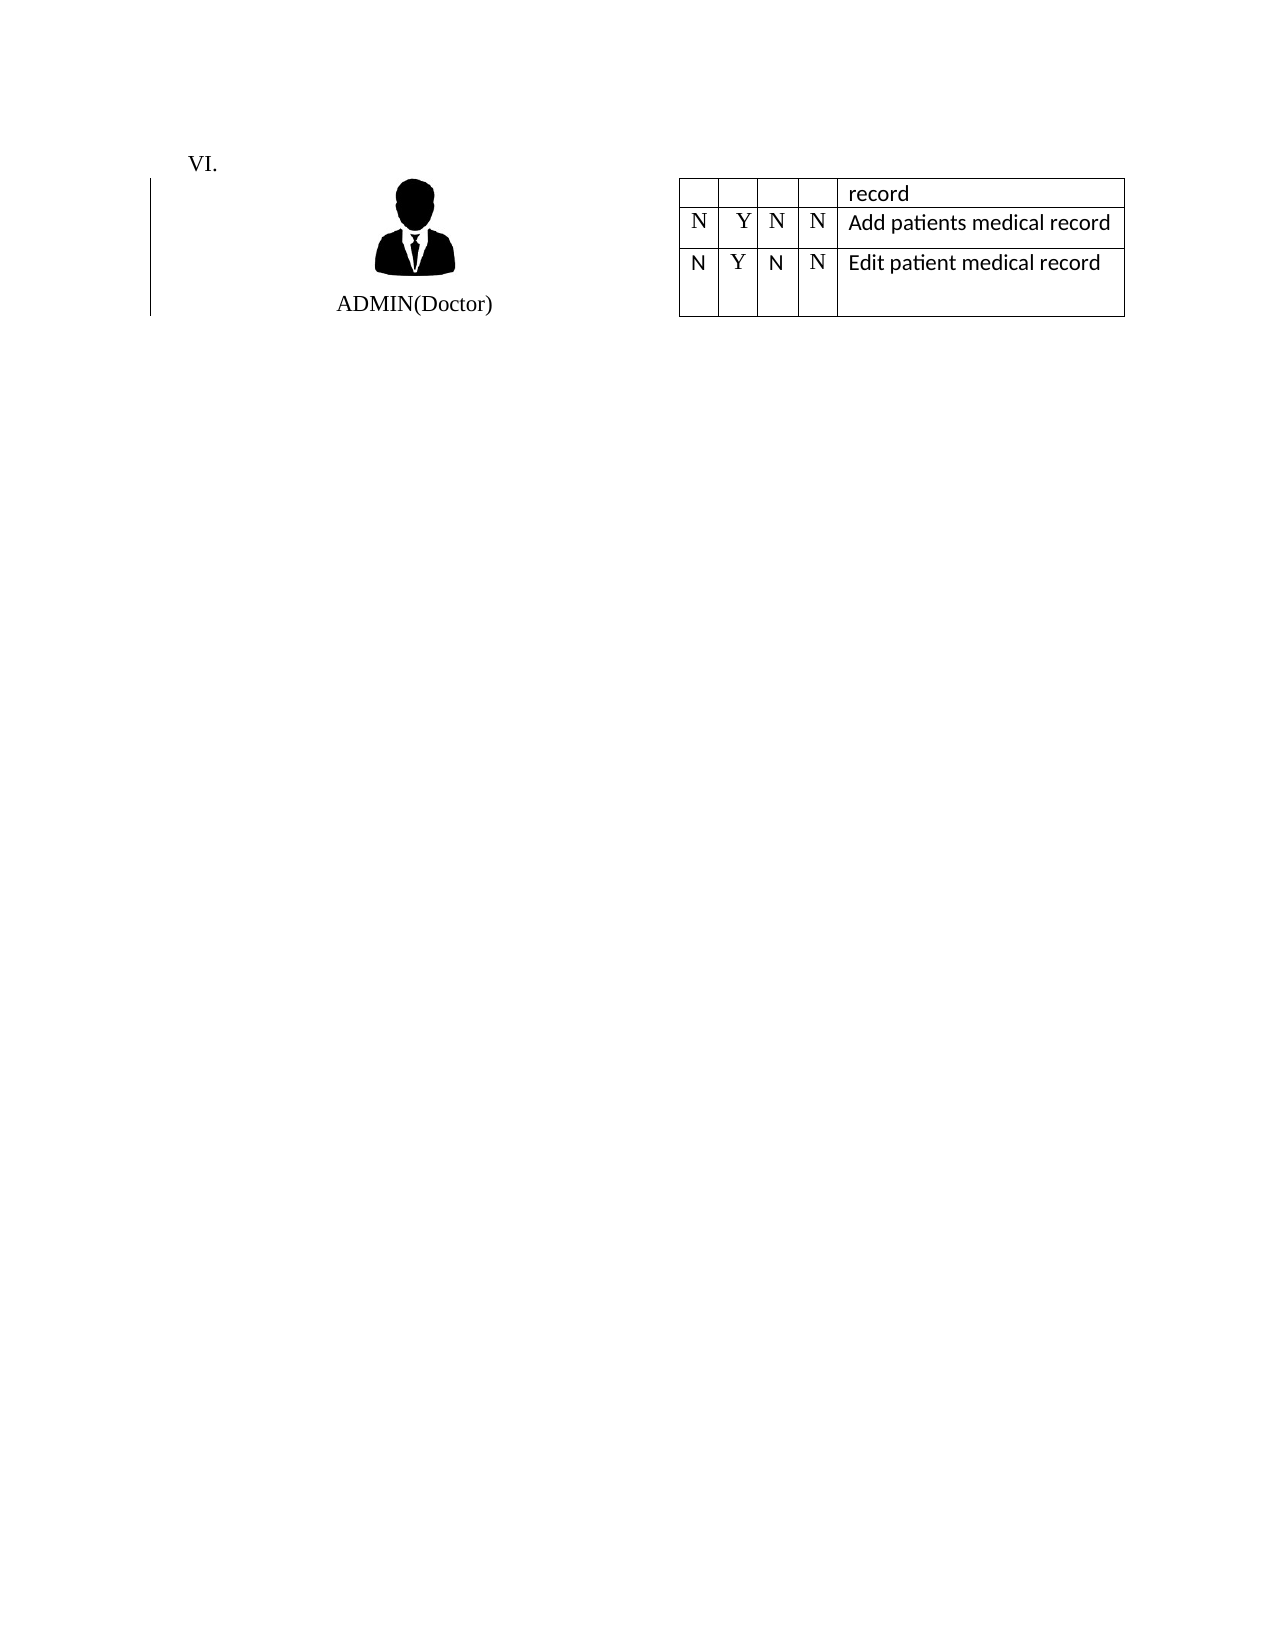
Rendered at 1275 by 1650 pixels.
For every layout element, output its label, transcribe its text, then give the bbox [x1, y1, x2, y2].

table_cell N [758, 208, 798, 247]
table_cell N [799, 179, 837, 207]
table_cell N [719, 179, 757, 207]
table_cell N [758, 249, 798, 316]
table_cell N [799, 249, 837, 316]
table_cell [838, 179, 1124, 207]
table_cell Add patients medical record [838, 208, 1124, 247]
table_cell N [799, 208, 837, 247]
picture [365, 178, 463, 276]
table_cell Y [758, 179, 798, 207]
table_cell Y [719, 249, 757, 316]
table_cell Edit patient medical record [838, 249, 1124, 316]
table_cell Y [719, 208, 757, 247]
table_cell N [680, 249, 718, 316]
table_cell N [680, 208, 718, 247]
table_cell Y [680, 179, 718, 207]
